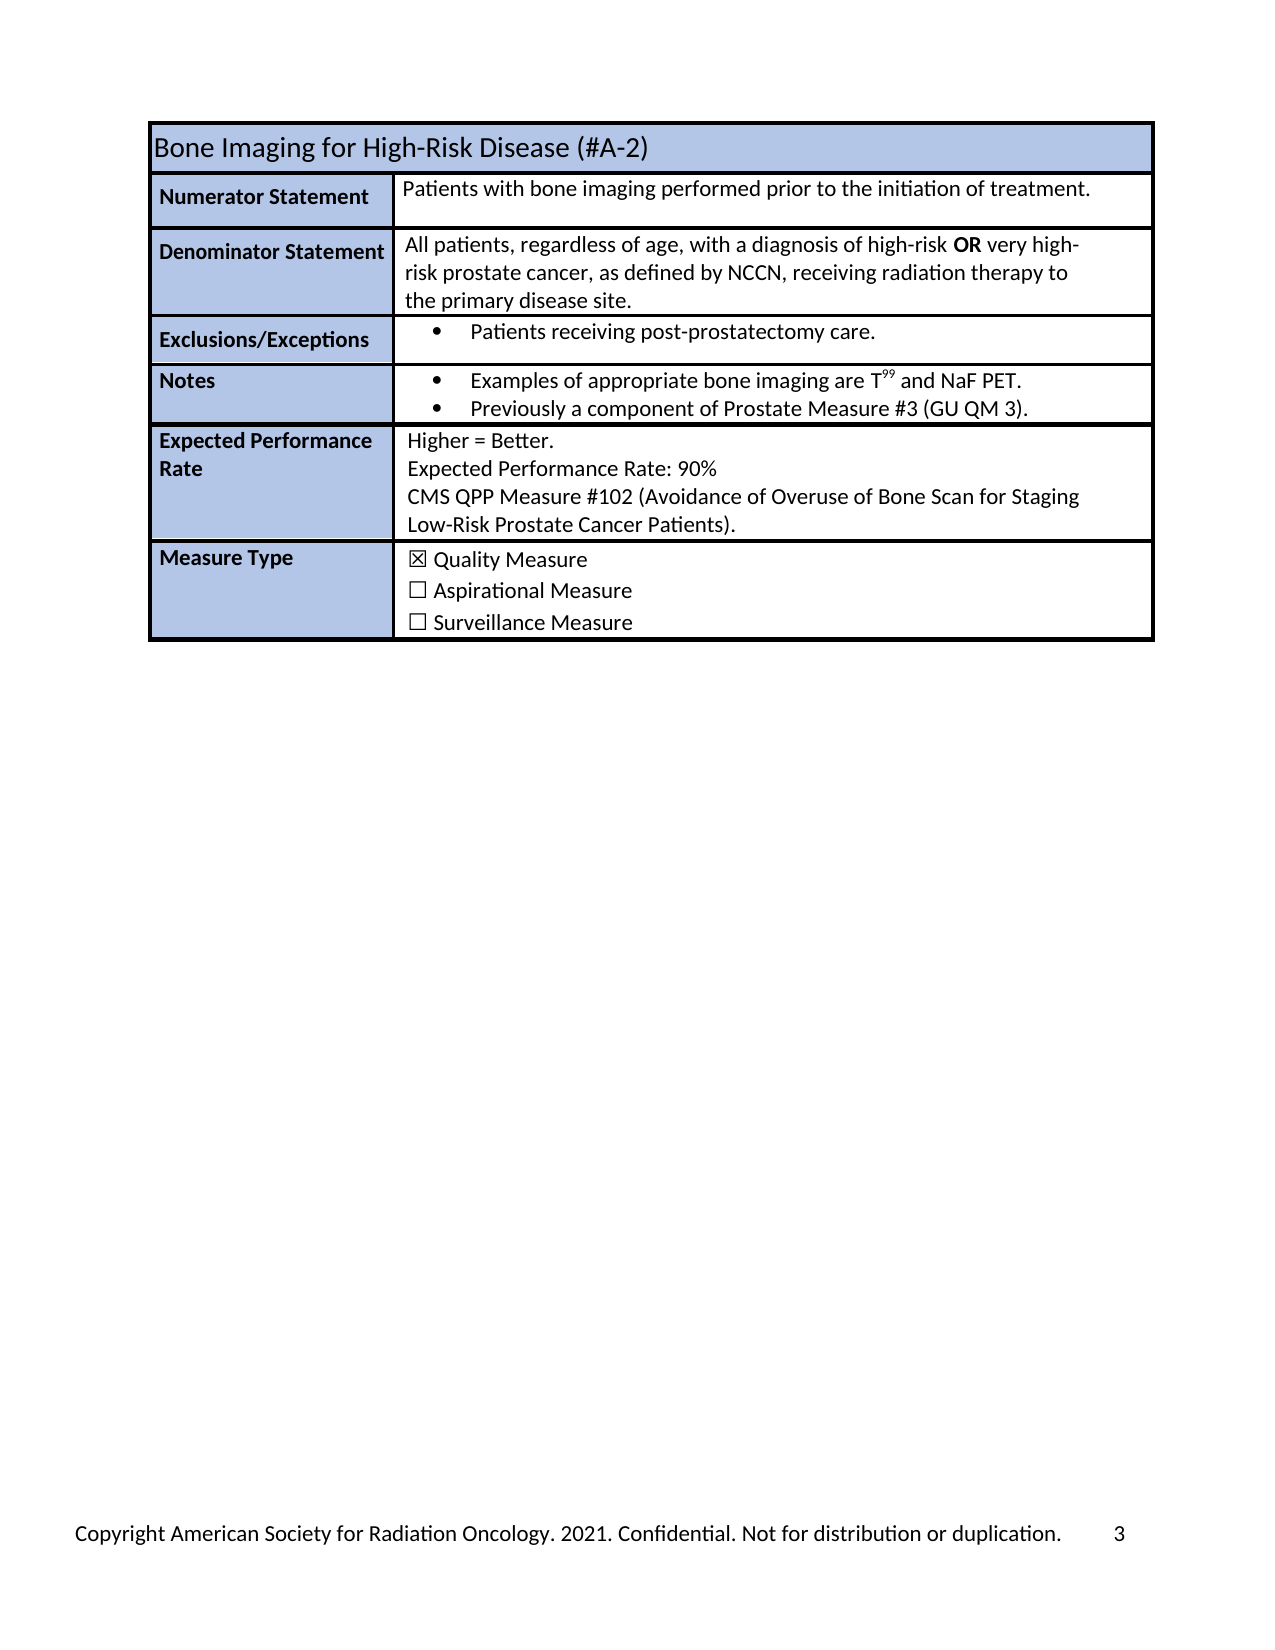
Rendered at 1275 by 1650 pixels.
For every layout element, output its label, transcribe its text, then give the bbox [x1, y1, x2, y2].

table_cell Exclusions/Exceptions [152, 317, 392, 362]
table_cell Measure Type [152, 543, 392, 637]
table_cell Numerator Statement [152, 175, 392, 226]
table_cell Quality Measure Aspirational Measure Surveillance Measure [395, 543, 1151, 637]
table_cell Patients with bone imaging performed prior to the initiation of treatment. [395, 175, 1151, 226]
table_cell Denominator Statement [152, 230, 392, 314]
table_cell All patients, regardless of age, with a diagnosis of high-risk OR very high-risk prostate cancer, as defined by NCCN, receiving radiation therapy to the primary disease site. [395, 230, 1151, 314]
table_cell Patients receiving post-prostatectomy care. [395, 317, 1151, 362]
table_cell Examples of appropriate bone imaging are T99 and NaF PET. Previously a component of Prostate Measure #3 (GU QM 3). [395, 366, 1151, 422]
table_cell Notes [152, 366, 392, 422]
table_cell Higher = Better. Expected Performance Rate: 90% CMS QPP Measure #102 (Avoidance of Overuse of Bone Scan for Staging Low-Risk Prostate Cancer Patients). [395, 427, 1151, 538]
table_header Bone Imaging for High-Risk Disease (#A-2) [152, 125, 1151, 171]
table_cell Expected Performance Rate [152, 427, 392, 538]
